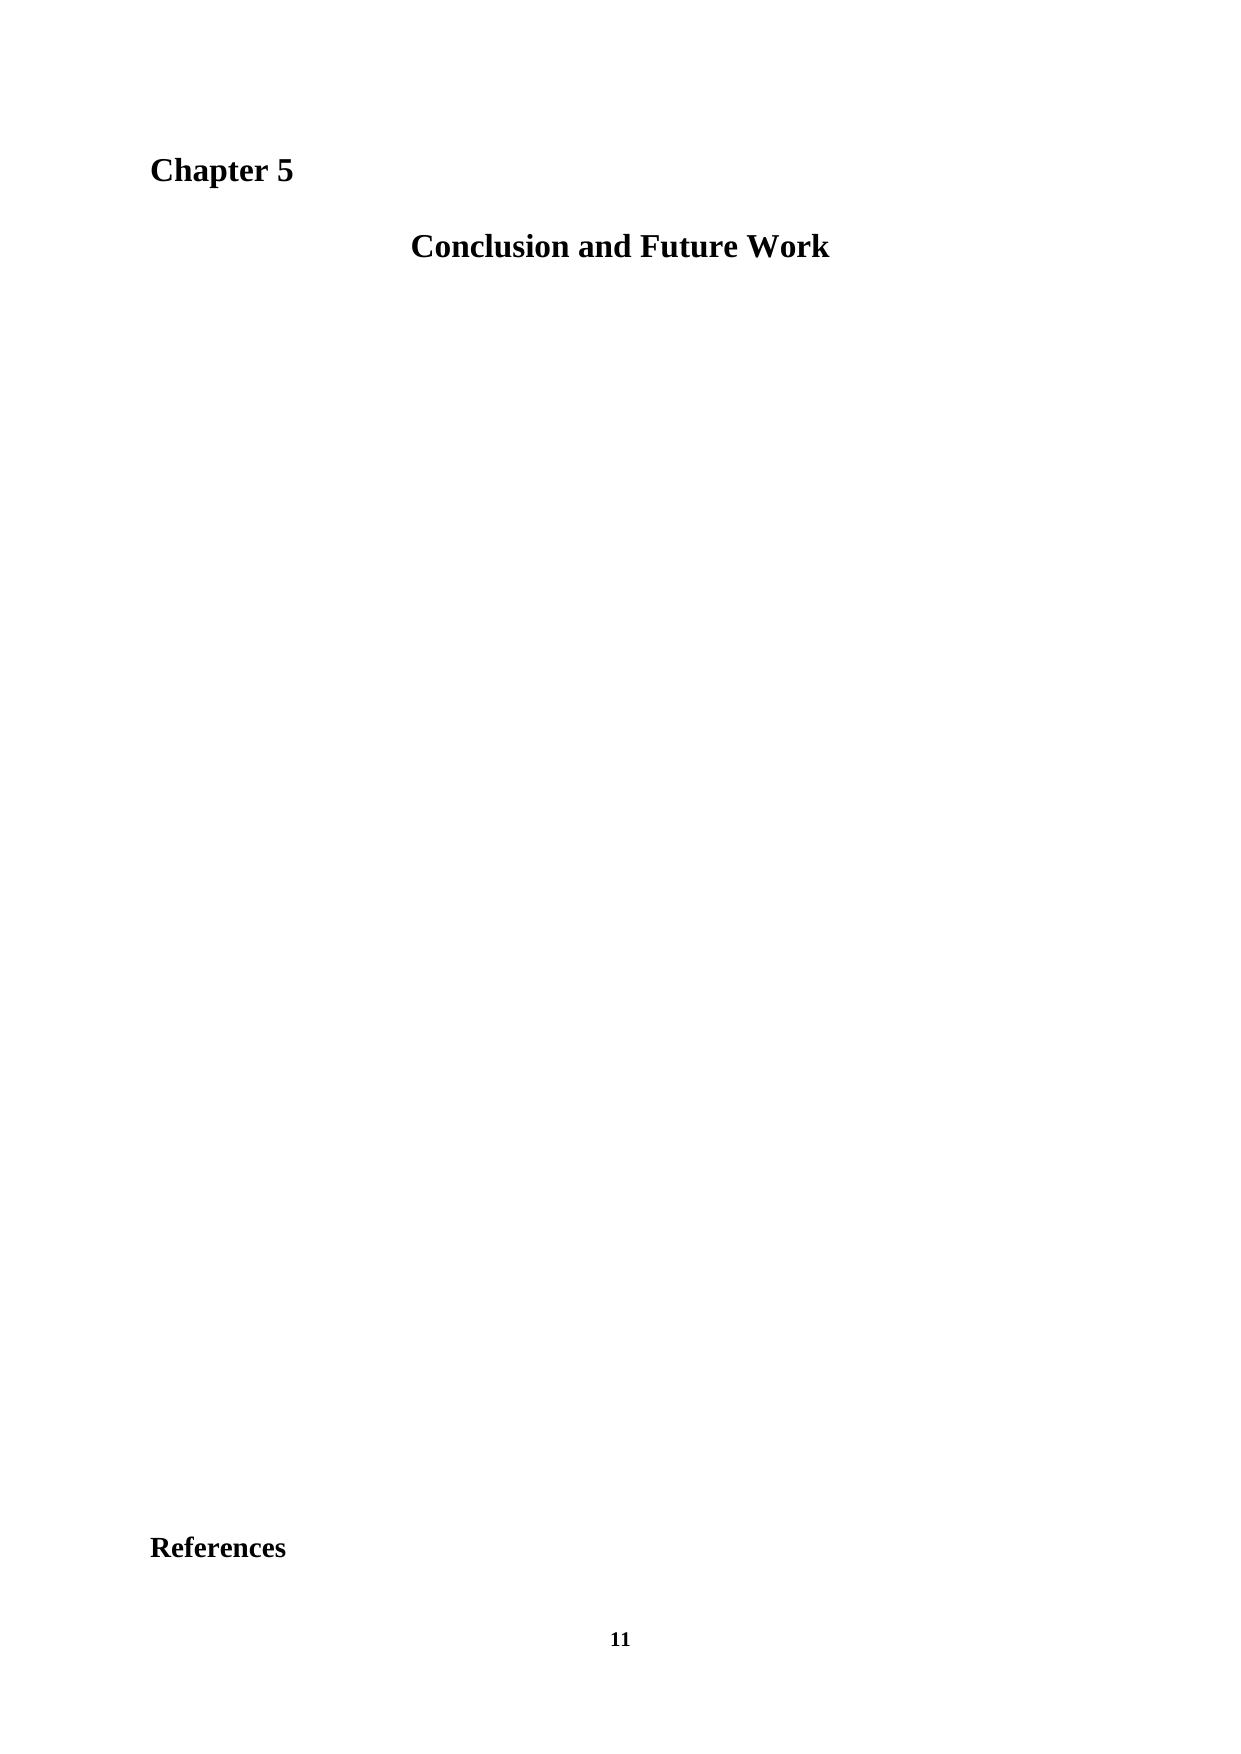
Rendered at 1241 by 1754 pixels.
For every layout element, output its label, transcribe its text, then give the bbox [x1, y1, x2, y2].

text Conclusion and Future Work [150, 227, 1090, 265]
text References [150, 1530, 1090, 1563]
text Chapter 5 [150, 150, 1090, 188]
